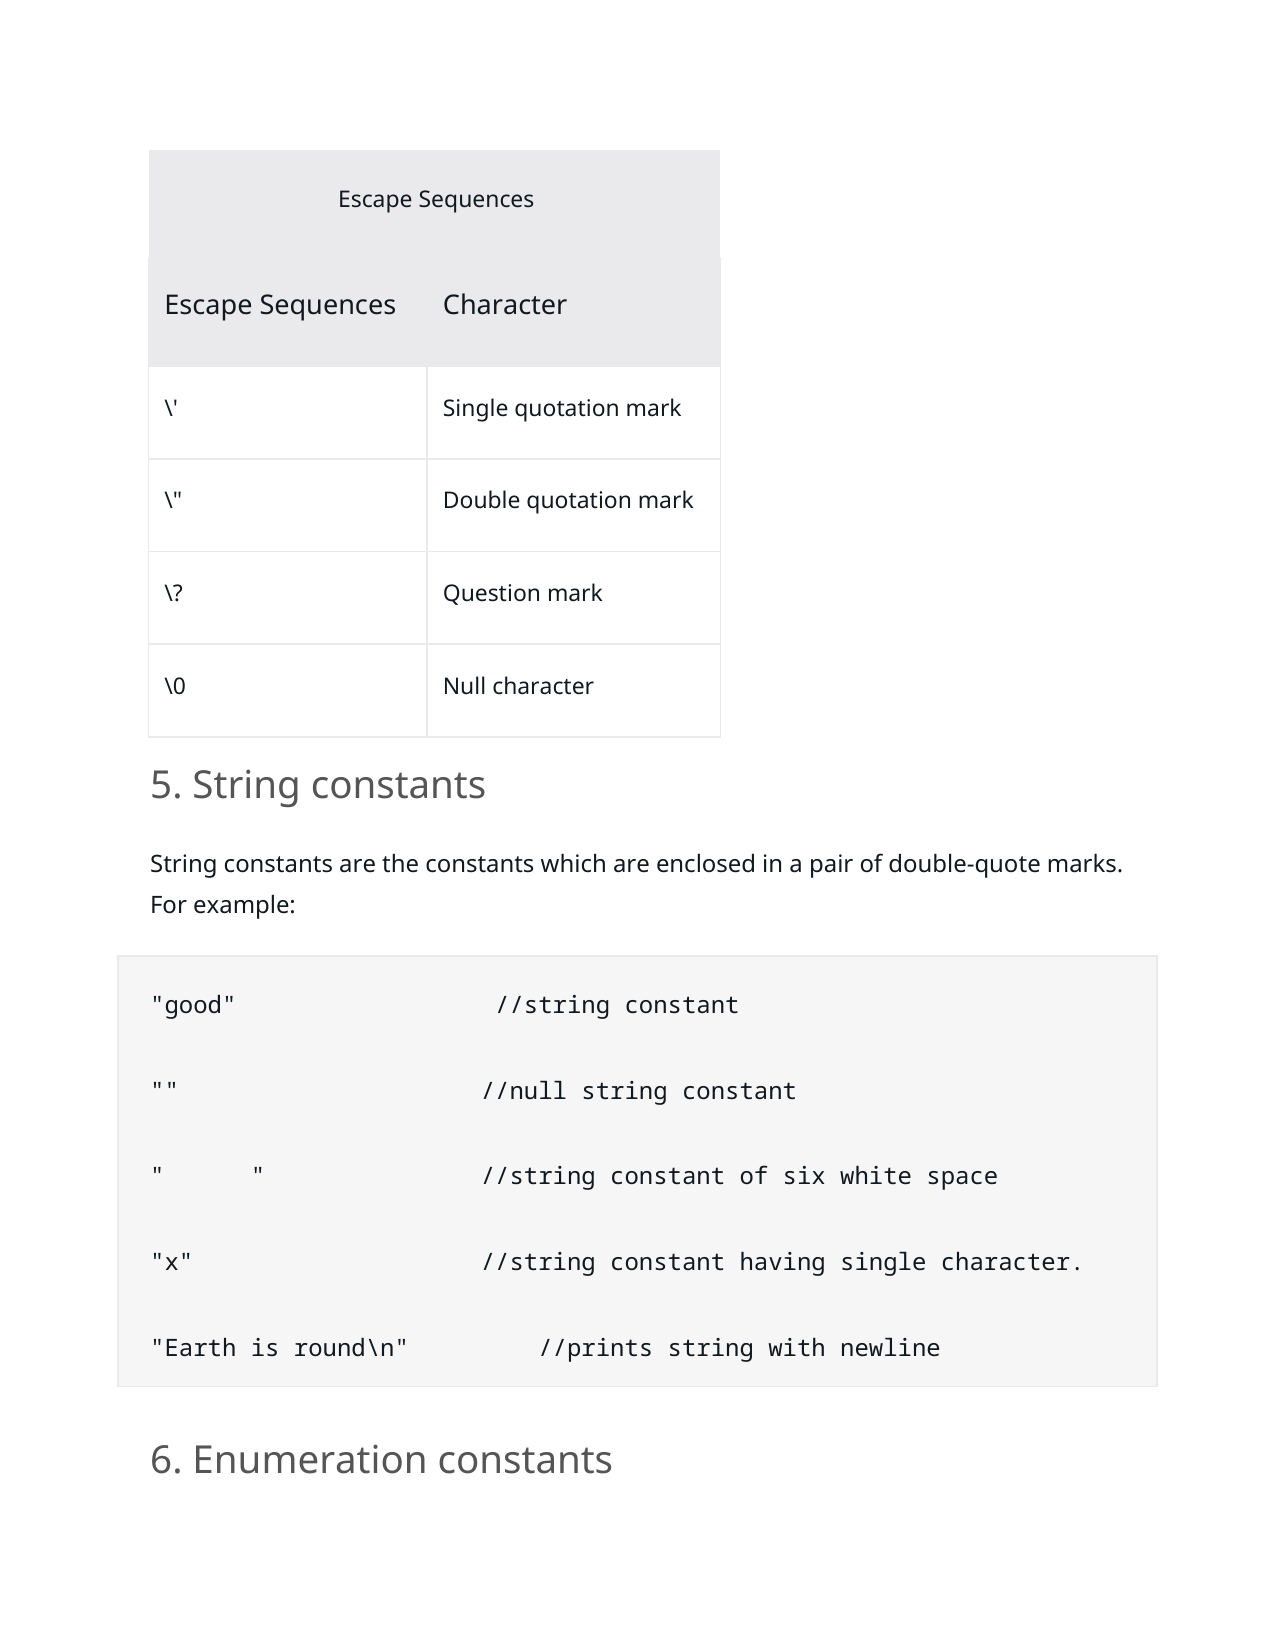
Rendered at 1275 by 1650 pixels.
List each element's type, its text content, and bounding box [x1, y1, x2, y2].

table_cell \' [149, 367, 426, 458]
text "x" //string constant having single character. [119, 1212, 1156, 1277]
subtitle 6. Enumeration constants [150, 1432, 1125, 1485]
table_cell Single quotation mark [428, 367, 720, 458]
table_cell Double quotation mark [428, 460, 720, 551]
text "good" //string constant [119, 957, 1156, 1021]
table_cell \? [149, 552, 426, 643]
subtitle 5. String constants [150, 757, 1125, 810]
table_cell Character [428, 258, 720, 365]
text "" //null string constant [119, 1041, 1156, 1106]
table_cell Null character [428, 645, 720, 736]
table_cell \" [149, 460, 426, 551]
table_cell \0 [149, 645, 426, 736]
text String constants are the constants which are enclosed in a pair of double-quote marks. For example: [150, 839, 1125, 920]
table_header Escape Sequences [149, 150, 720, 257]
table_cell Question mark [428, 552, 720, 643]
text " " //string constant of six white space [119, 1127, 1156, 1192]
table_cell Escape Sequences [149, 258, 426, 365]
text "Earth is round\n" //prints string with newline [119, 1298, 1156, 1386]
